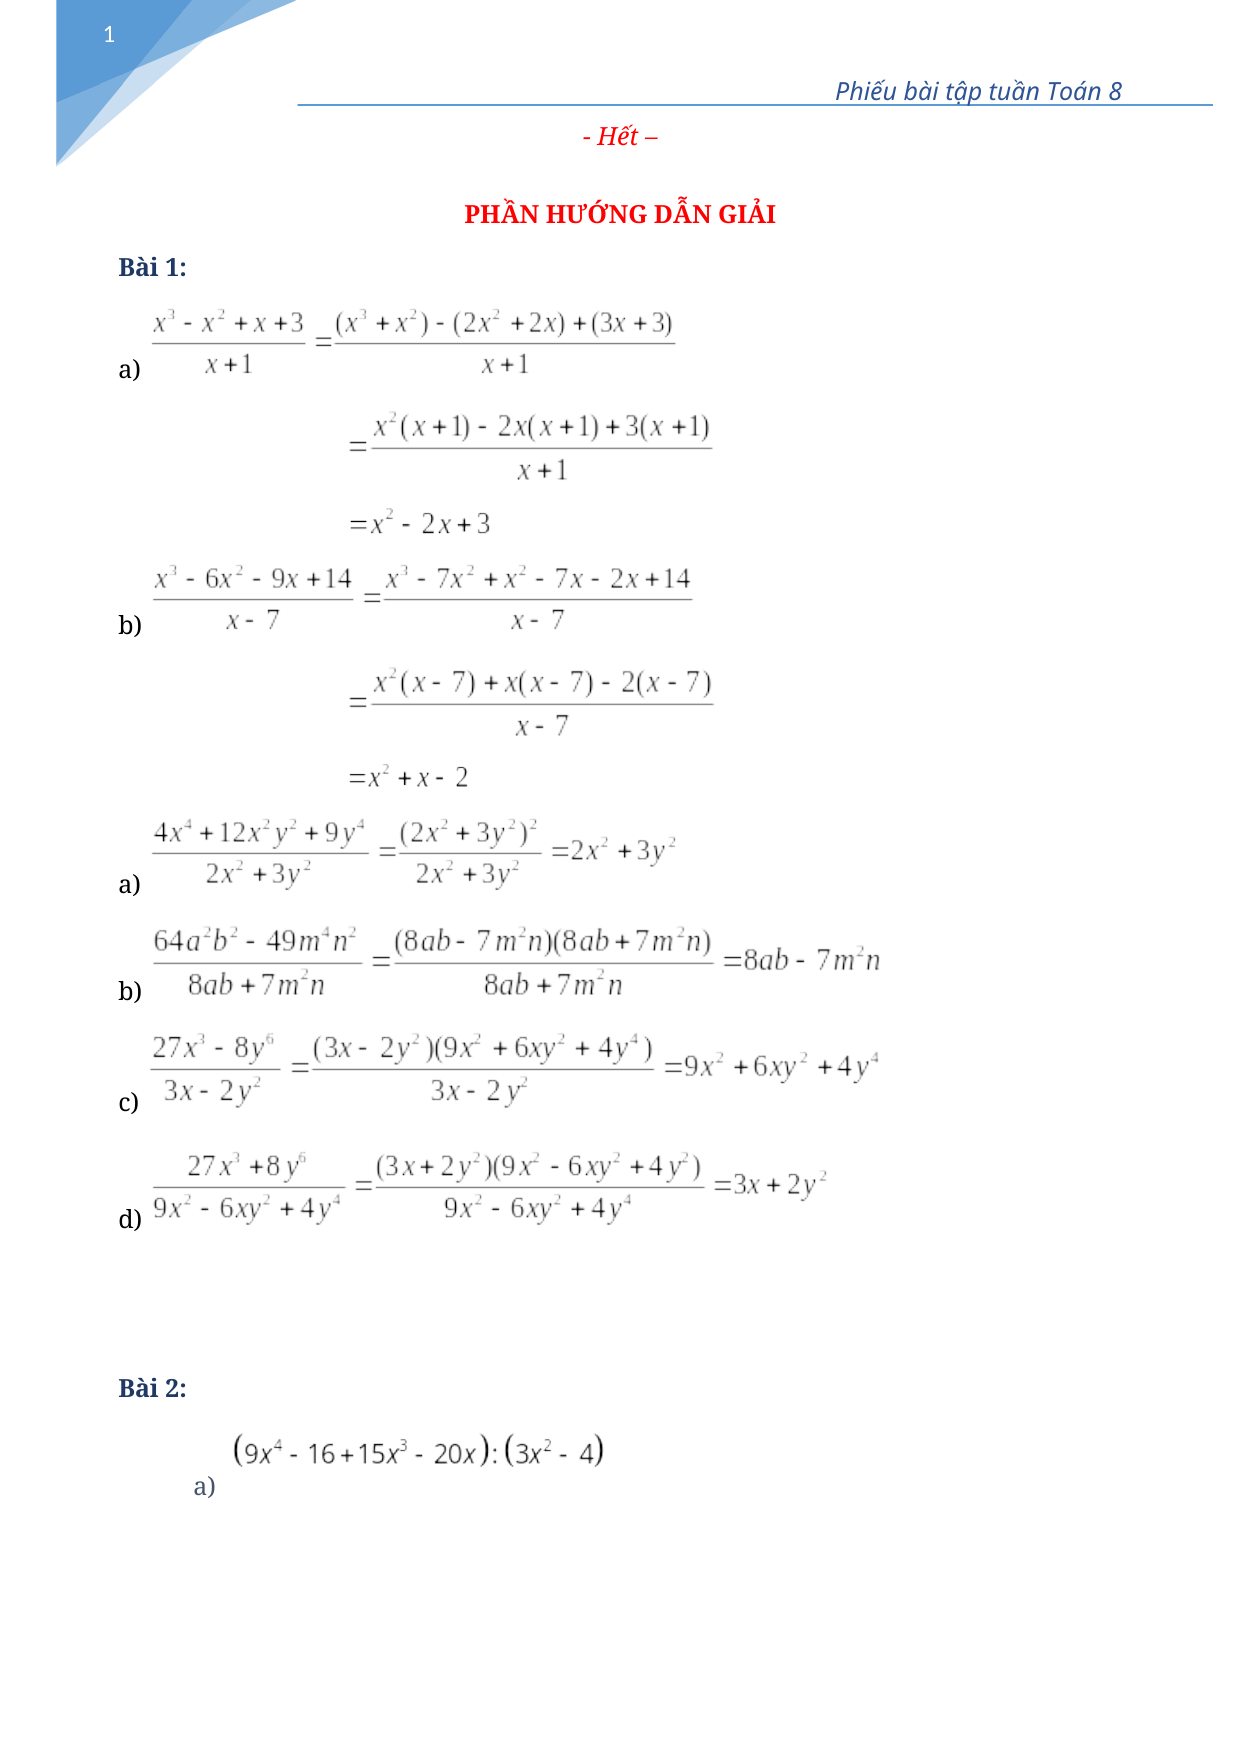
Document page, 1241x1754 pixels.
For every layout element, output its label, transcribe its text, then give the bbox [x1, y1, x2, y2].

text b) [118, 917, 1122, 1007]
text a) [118, 811, 1122, 901]
text b) [118, 556, 1122, 642]
text d) [118, 1144, 1122, 1236]
picture [56, 0, 298, 168]
text PHẦN HƯỚNG DẪN GIẢI [118, 196, 1122, 231]
text c) [118, 1024, 1122, 1119]
text - Hết – [118, 118, 1122, 152]
text Bài 2: [118, 1371, 1122, 1405]
text Bài 1: [118, 250, 1122, 284]
text a) [118, 301, 1122, 386]
